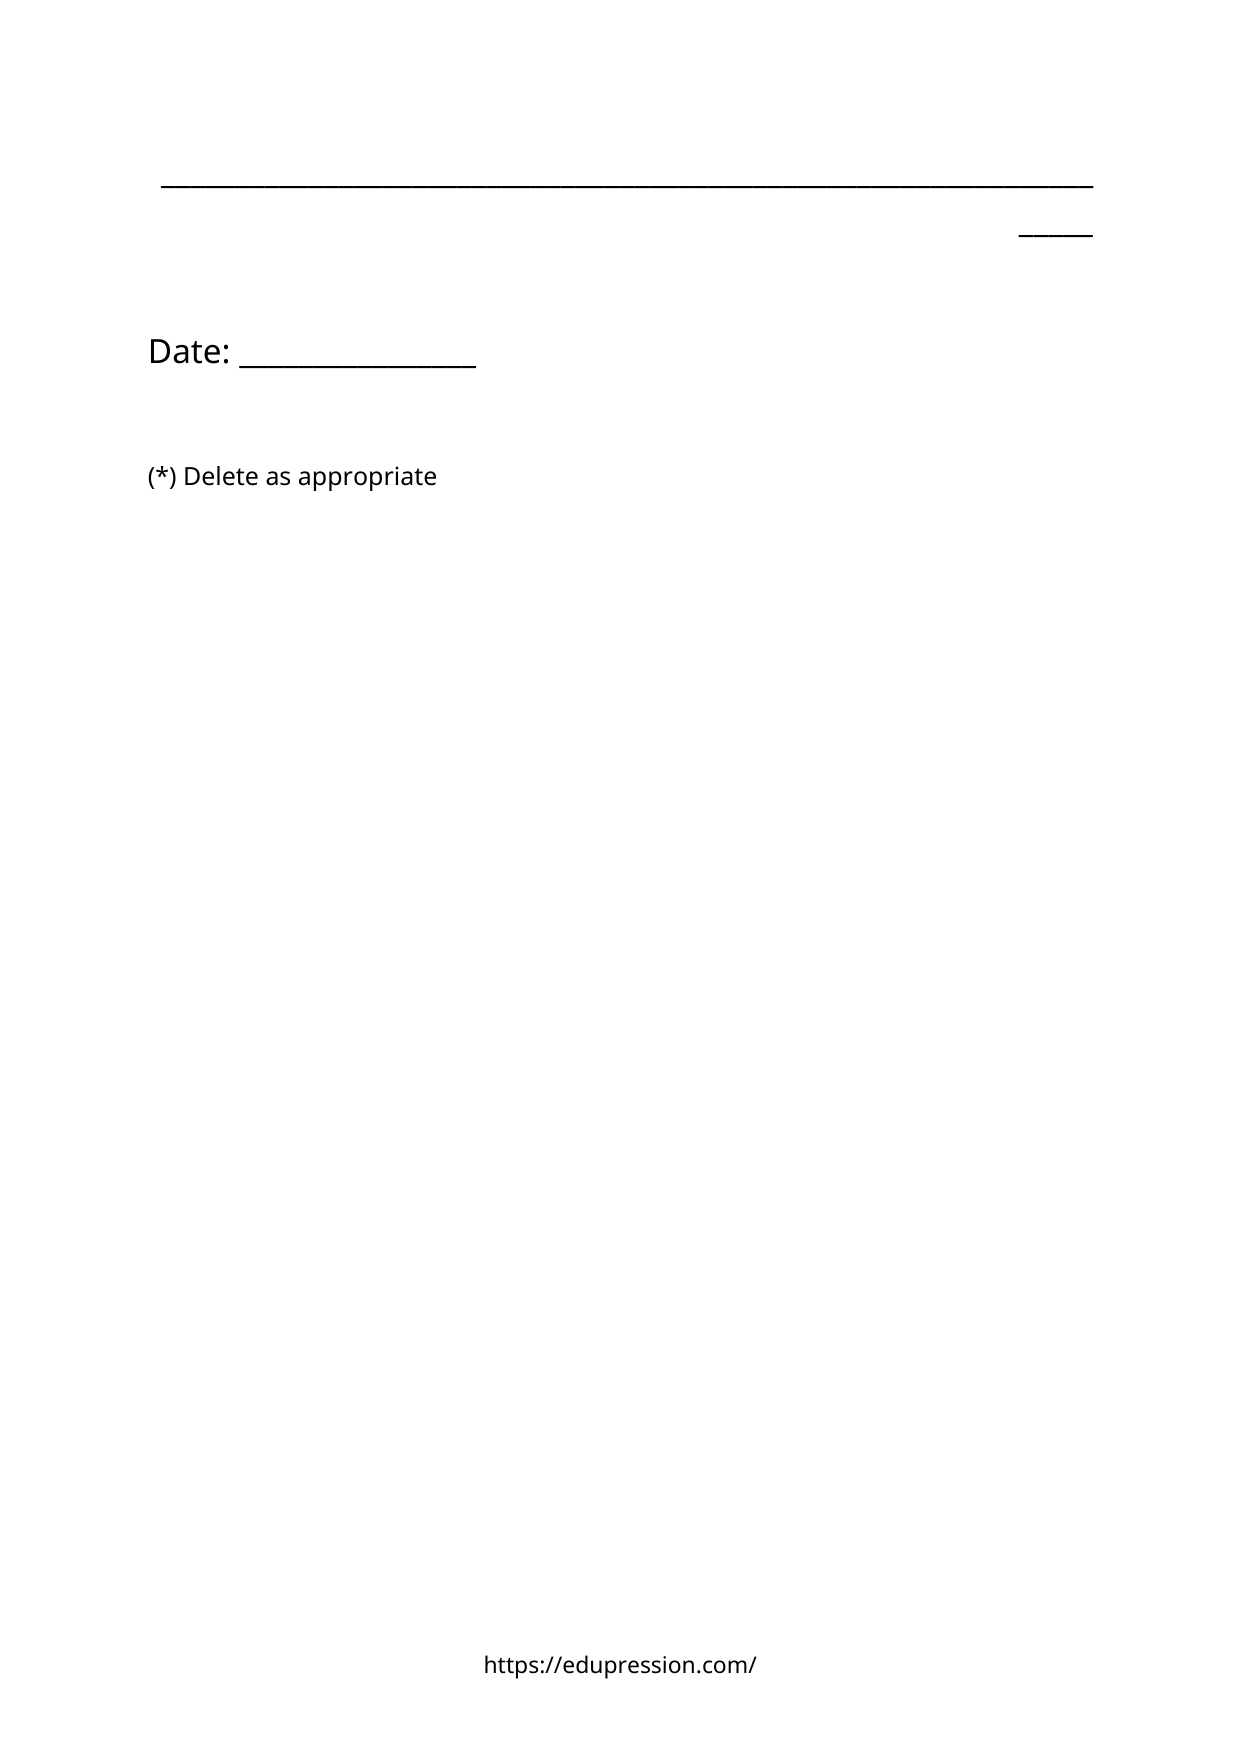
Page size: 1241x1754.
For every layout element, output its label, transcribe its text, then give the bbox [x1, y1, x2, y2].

text (*) Delete as appropriate [148, 459, 1093, 493]
text ____________________________________________________________________ [148, 148, 1093, 242]
text Date: ________________ [148, 328, 1093, 373]
